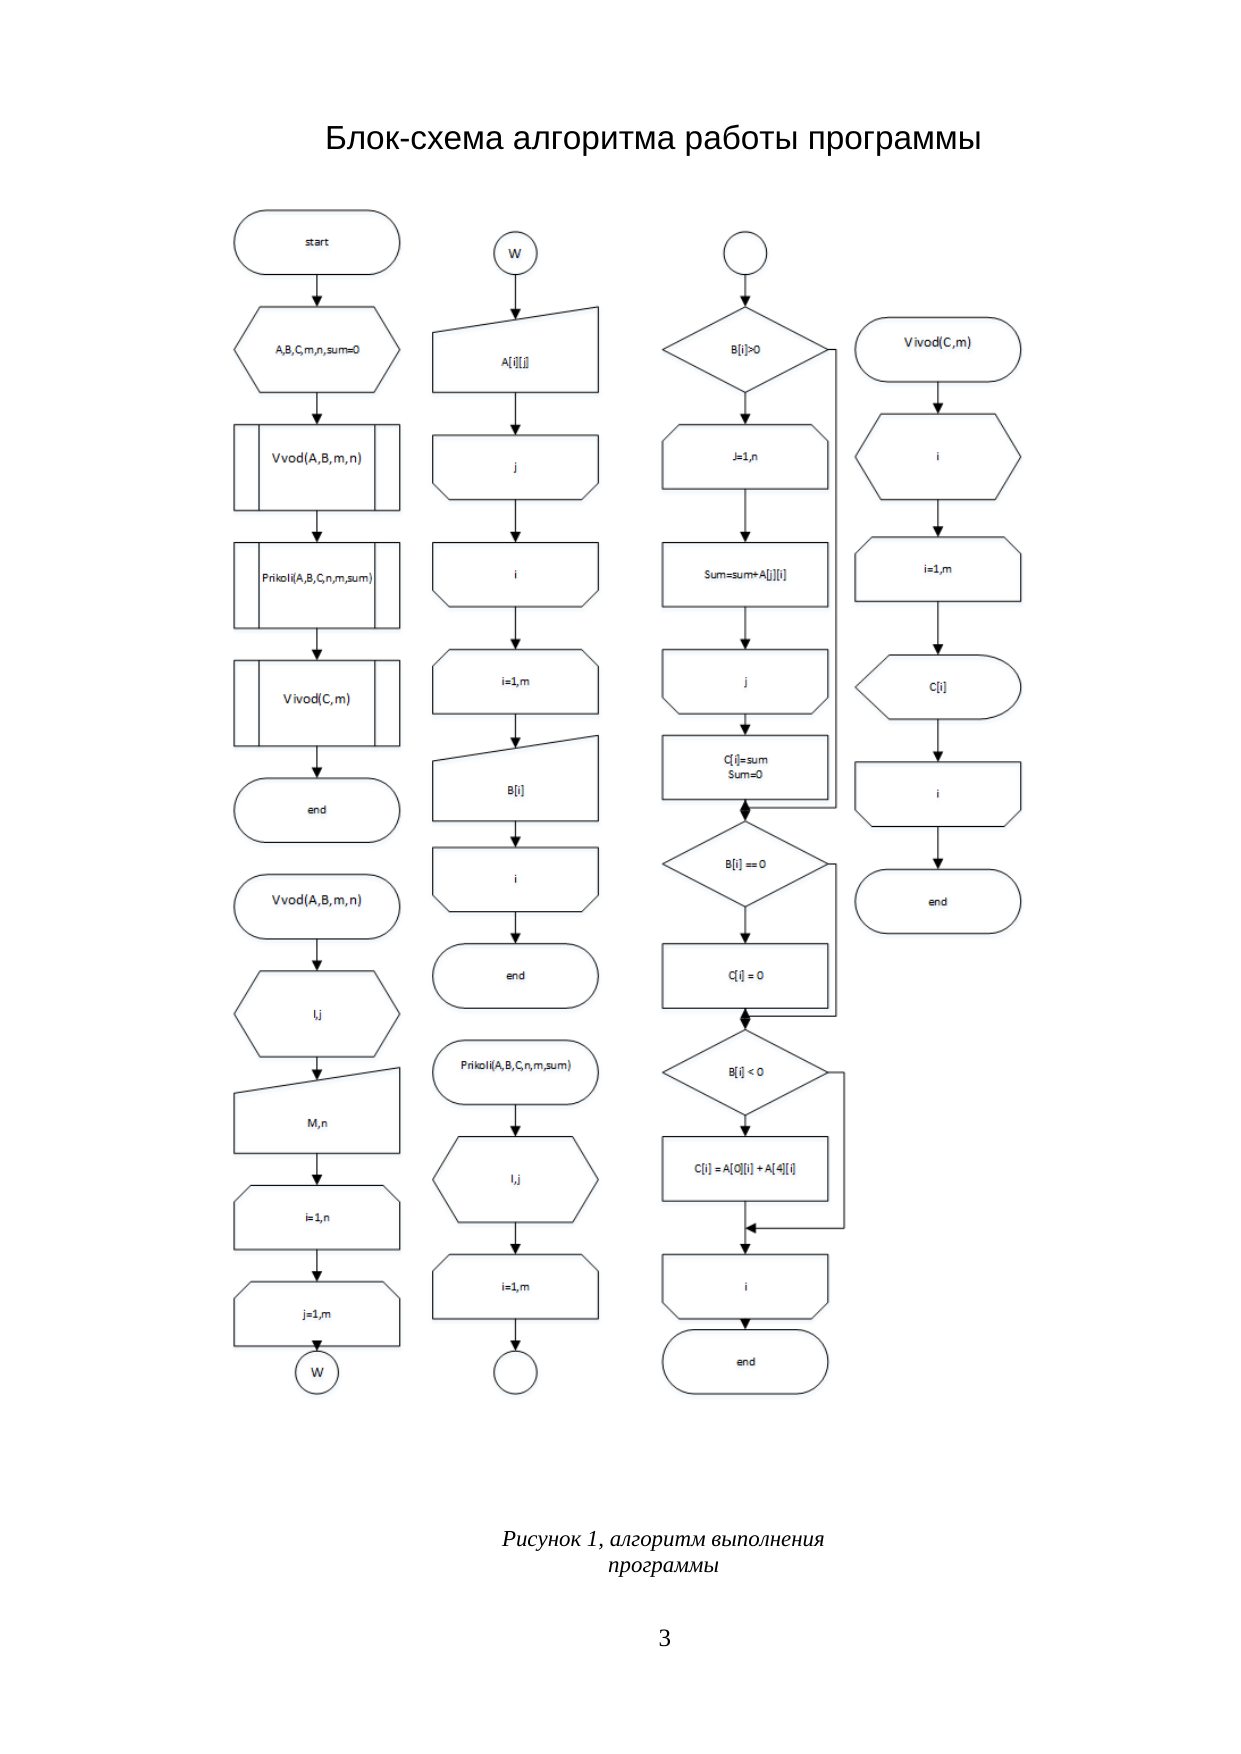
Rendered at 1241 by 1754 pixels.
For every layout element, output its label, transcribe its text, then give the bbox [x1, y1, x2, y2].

picture [229, 207, 1027, 1403]
text Блок-схема алгоритма работы программы [177, 118, 1152, 157]
